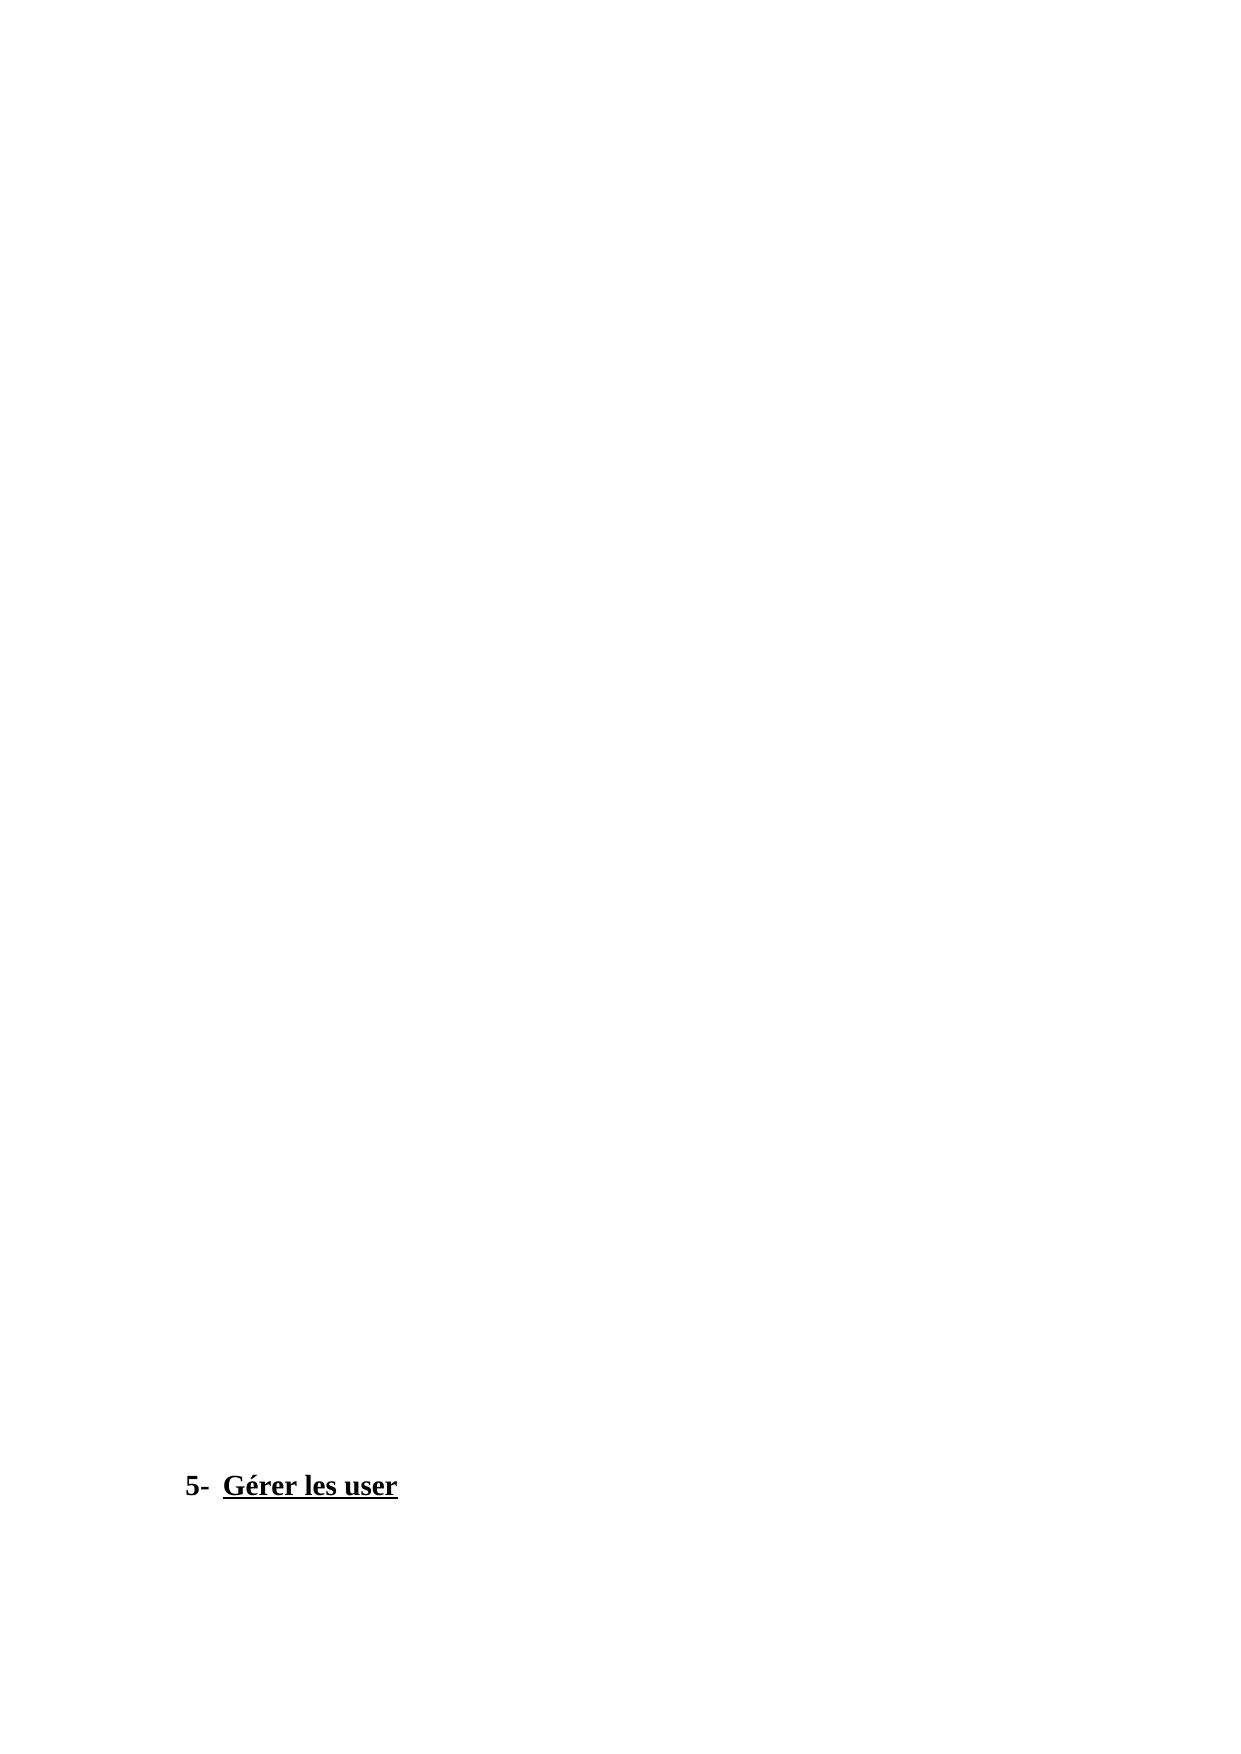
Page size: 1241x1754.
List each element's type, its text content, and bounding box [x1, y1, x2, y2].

list Gérer les user [185, 1468, 1093, 1501]
